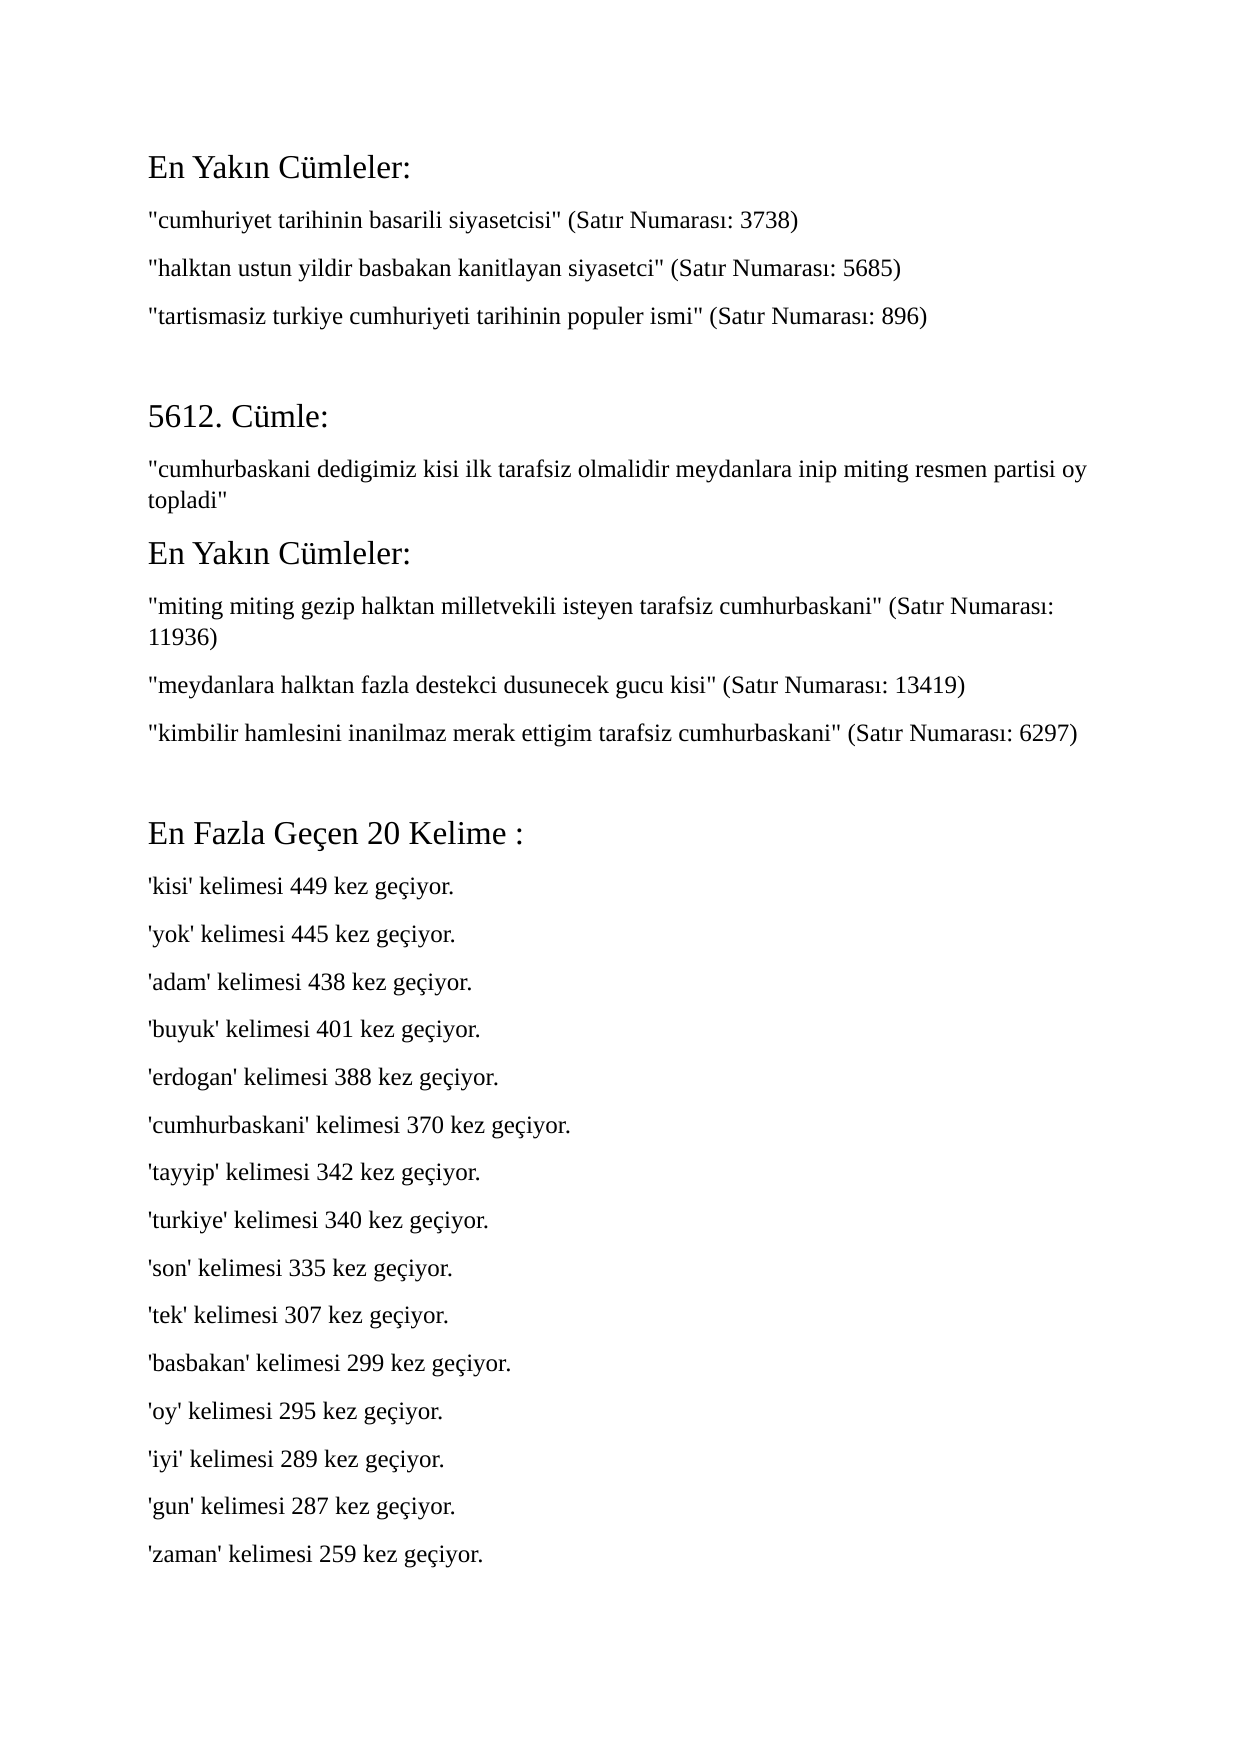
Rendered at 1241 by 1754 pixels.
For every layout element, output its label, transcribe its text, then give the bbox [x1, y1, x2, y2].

text 'zaman' kelimesi 259 kez geçiyor. [148, 1539, 1093, 1568]
text 'cumhurbaskani' kelimesi 370 kez geçiyor. [148, 1110, 1093, 1138]
text 'adam' kelimesi 438 kez geçiyor. [148, 967, 1093, 995]
text 'tek' kelimesi 307 kez geçiyor. [148, 1301, 1093, 1329]
text En Fazla Geçen 20 Kelime : [148, 813, 1093, 851]
text "miting miting gezip halktan milletvekili isteyen tarafsiz cumhurbaskani" (Satır Numarası: 11936) [148, 591, 1093, 651]
text 'oy' kelimesi 295 kez geçiyor. [148, 1396, 1093, 1425]
text "kimbilir hamlesini inanilmaz merak ettigim tarafsiz cumhurbaskani" (Satır Numarası: 6297) [148, 718, 1093, 746]
text 'buyuk' kelimesi 401 kez geçiyor. [148, 1014, 1093, 1043]
text 'tayyip' kelimesi 342 kez geçiyor. [148, 1157, 1093, 1186]
text En Yakın Cümleler: [148, 148, 1093, 186]
text En Yakın Cümleler: [148, 533, 1093, 572]
text "meydanlara halktan fazla destekci dusunecek gucu kisi" (Satır Numarası: 13419) [148, 670, 1093, 699]
text 'turkiye' kelimesi 340 kez geçiyor. [148, 1205, 1093, 1234]
text 'iyi' kelimesi 289 kez geçiyor. [148, 1444, 1093, 1472]
text 'basbakan' kelimesi 299 kez geçiyor. [148, 1348, 1093, 1377]
text 'gun' kelimesi 287 kez geçiyor. [148, 1491, 1093, 1520]
text 'erdogan' kelimesi 388 kez geçiyor. [148, 1062, 1093, 1091]
text 'yok' kelimesi 445 kez geçiyor. [148, 919, 1093, 948]
text "halktan ustun yildir basbakan kanitlayan siyasetci" (Satır Numarası: 5685) [148, 253, 1093, 282]
text 5612. Cümle: [148, 396, 1093, 435]
text 'kisi' kelimesi 449 kez geçiyor. [148, 871, 1093, 900]
text "cumhurbaskani dedigimiz kisi ilk tarafsiz olmalidir meydanlara inip miting resmen partisi oy topladi" [148, 454, 1093, 514]
text "tartismasiz turkiye cumhuriyeti tarihinin populer ismi" (Satır Numarası: 896) [148, 301, 1093, 330]
text "cumhuriyet tarihinin basarili siyasetcisi" (Satır Numarası: 3738) [148, 206, 1093, 234]
text 'son' kelimesi 335 kez geçiyor. [148, 1253, 1093, 1282]
